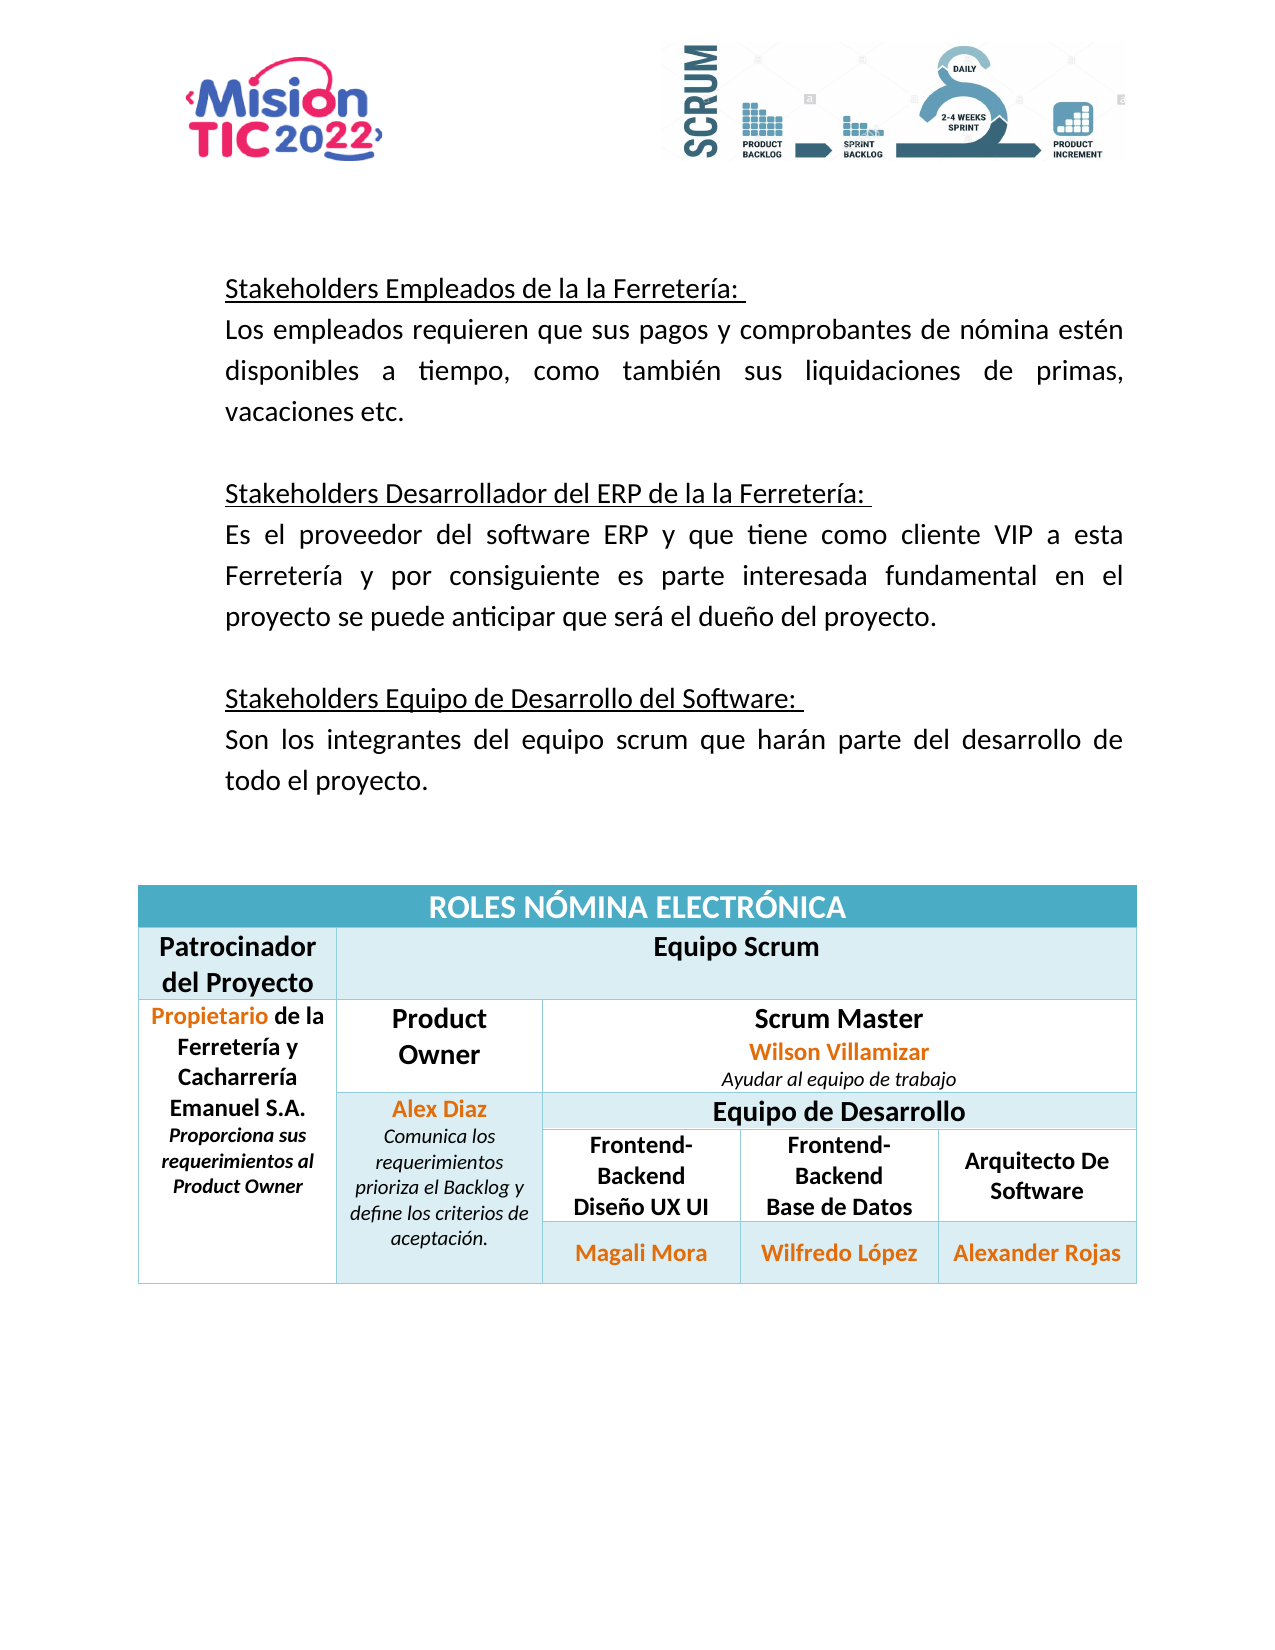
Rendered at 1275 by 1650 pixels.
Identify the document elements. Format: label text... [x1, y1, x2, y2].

table_cell Scrum Master Wilson Villamizar Ayudar al equipo de trabajo [543, 1000, 1136, 1092]
table_cell Frontend-Backend Diseño UX UI [543, 1130, 740, 1221]
list Es el proveedor del software ERP y que tiene como cliente VIP a esta Ferretería y por consiguiente es parte interesada fundamental en el proyecto se puede anticipar que será el dueño del proyecto. [225, 516, 1125, 633]
table_cell Alexander Rojas [939, 1222, 1136, 1283]
table_cell Wilfredo López [741, 1222, 938, 1283]
table_cell Arquitecto De Software [939, 1130, 1136, 1221]
table_cell Propietario de la Ferretería y Cacharrería Emanuel S.A. Proporciona sus requerimientos al Product Owner [139, 1000, 336, 1283]
picture [185, 57, 383, 161]
table_header ROLES NÓMINA ELECTRÓNICA [139, 886, 1136, 927]
table_cell Product Owner [337, 1000, 542, 1092]
list Stakeholders Empleados de la la Ferretería: [225, 270, 1125, 306]
list Stakeholders Equipo de Desarrollo del Software: [225, 680, 1125, 715]
table_cell Alex Diaz Comunica los requerimientos prioriza el Backlog y define los criterios de aceptación. [337, 1093, 542, 1283]
list Los empleados requieren que sus pagos y comprobantes de nómina estén disponibles a tiempo, como también sus liquidaciones de primas, vacaciones etc. [225, 311, 1125, 429]
table_cell Patrocinador del Proyecto [139, 928, 336, 999]
list Stakeholders Desarrollador del ERP de la la Ferretería: [225, 475, 1125, 511]
table_cell Frontend-Backend Base de Datos [741, 1130, 938, 1221]
table_cell Equipo Scrum [337, 928, 1136, 999]
table_cell Equipo de Desarrollo [543, 1093, 1136, 1128]
list Son los integrantes del equipo scrum que harán parte del desarrollo de todo el proyecto. [225, 721, 1125, 797]
picture [661, 42, 1125, 161]
table_cell Magali Mora [543, 1222, 740, 1283]
